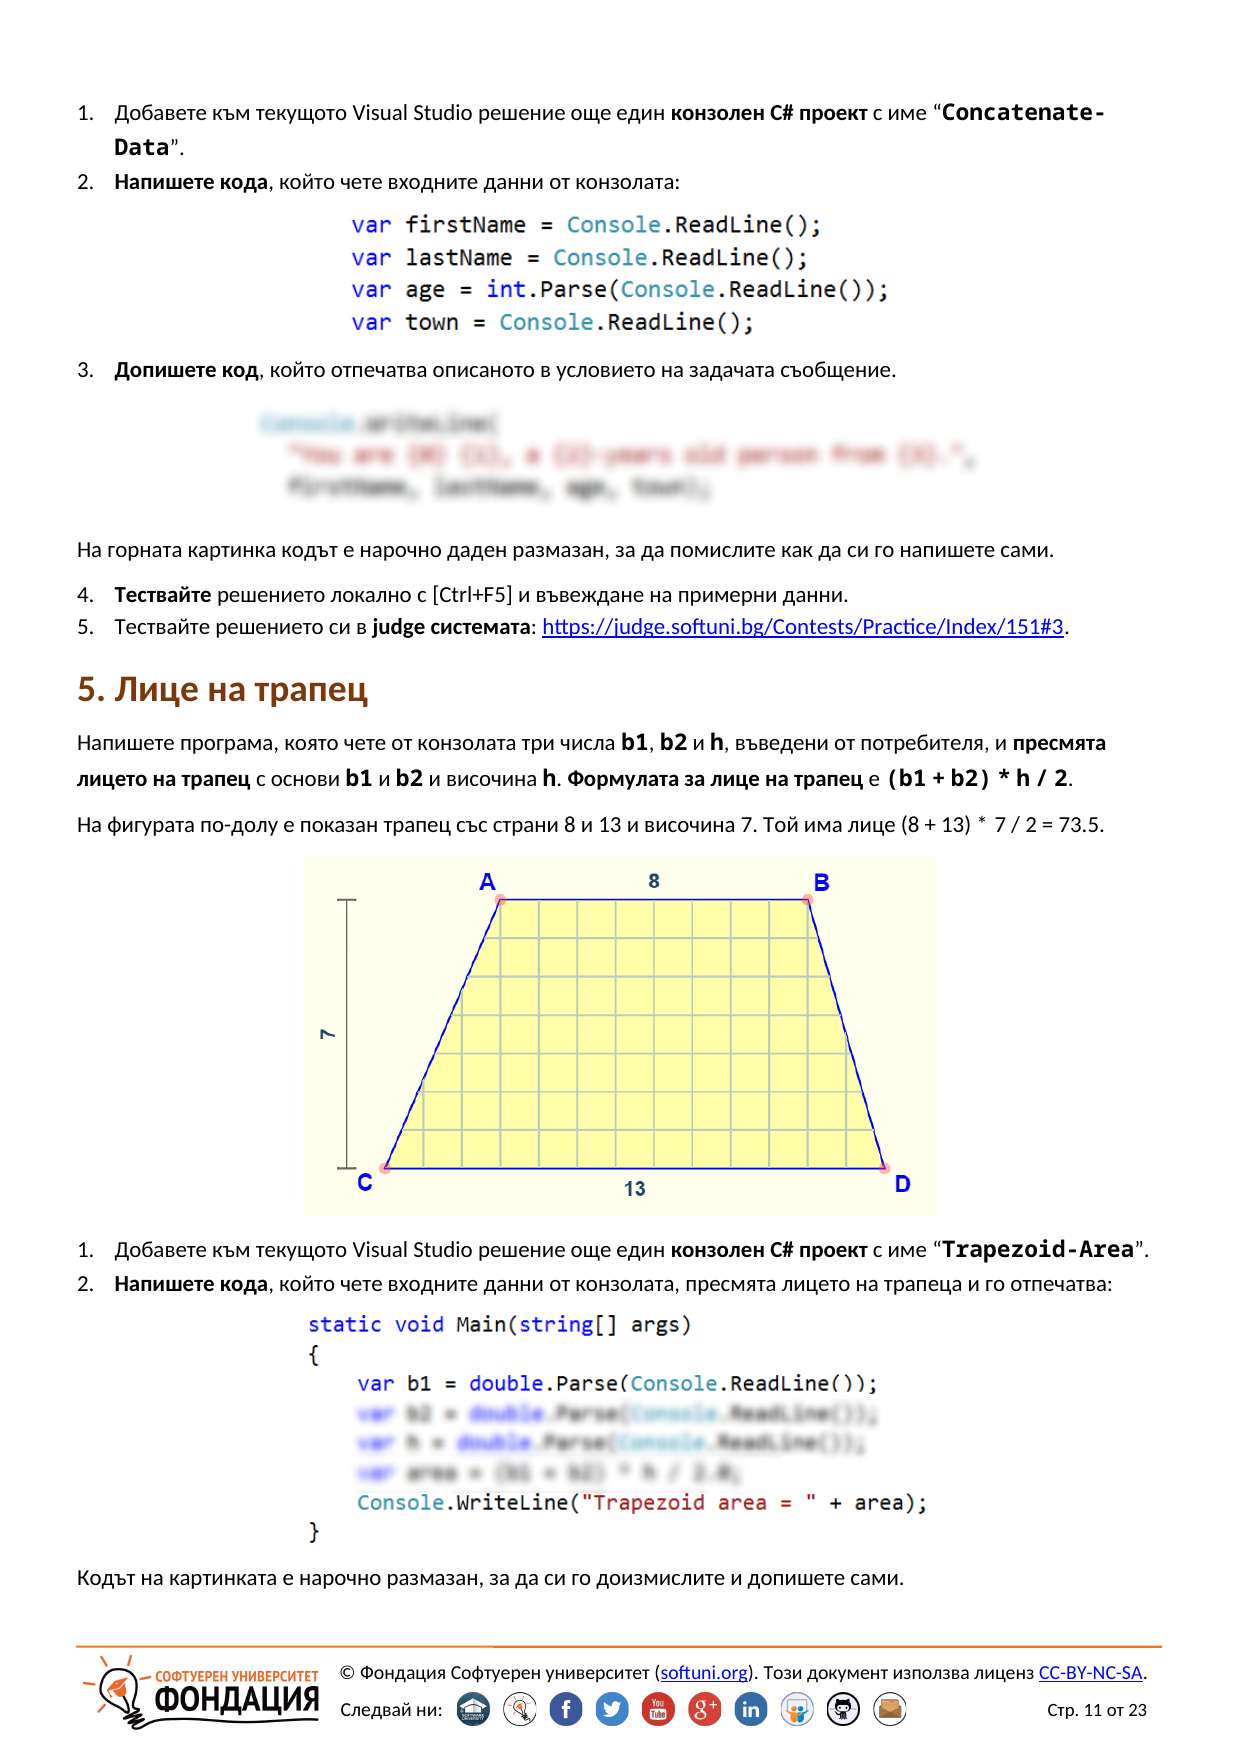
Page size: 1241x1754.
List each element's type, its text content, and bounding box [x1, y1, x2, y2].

text На фигурата по-долу е показан трапец със страни 8 и 13 и височина 7. Той има лице (8 + 13) * 7 / 2 = 73.5. [77, 811, 1163, 838]
list Добавете към текущото Visual Studio решение още един конзолен C# проект с име “Trapezoid-Area”. [77, 1233, 1163, 1264]
picture [734, 1692, 768, 1726]
list Тествайте решението си в judge системата: https://judge.softuni.bg/Contests/Practice/Index/151#3. [77, 612, 1163, 640]
picture [82, 1654, 319, 1730]
picture [503, 1692, 537, 1726]
picture [780, 1692, 814, 1726]
list Напишете кода, който чете входните данни от конзолата: [77, 167, 1163, 195]
picture [302, 855, 937, 1216]
picture [688, 1692, 722, 1726]
picture [873, 1692, 907, 1726]
picture [595, 1692, 629, 1726]
picture [308, 1313, 933, 1547]
text Напишете програма, която чете от конзолата три числа b1, b2 и h, въведени от потребителя, и пресмята лицето на трапец с основи b1 и b2 и височина h. Формулата за лице на трапец е (b1 + b2) * h / 2. [77, 726, 1163, 793]
list Напишете кода, който чете входните данни от конзолата, пресмята лицето на трапеца и го отпечатва: [77, 1269, 1163, 1297]
picture [827, 1692, 860, 1726]
picture [457, 1692, 490, 1726]
subtitle Лице на трапец [77, 665, 1163, 711]
picture [246, 399, 994, 519]
picture [549, 1692, 583, 1726]
list Добавете към текущото Visual Studio решение още един конзолен C# проект с име “Concatenate-Data”. [77, 95, 1163, 163]
picture [346, 212, 894, 339]
list Допишете код, който отпечатва описаното в условието на задачата съобщение. [77, 355, 1163, 383]
picture [642, 1692, 675, 1726]
text Кодът на картинката е нарочно размазан, за да си го доизмислите и допишете сами. [77, 1563, 1163, 1591]
list Тествайте решението локално с [Ctrl+F5] и въвеждане на примерни данни. [77, 580, 1163, 608]
text На горната картинка кодът е нарочно даден размазан, за да помислите как да си го напишете сами. [77, 535, 1163, 563]
